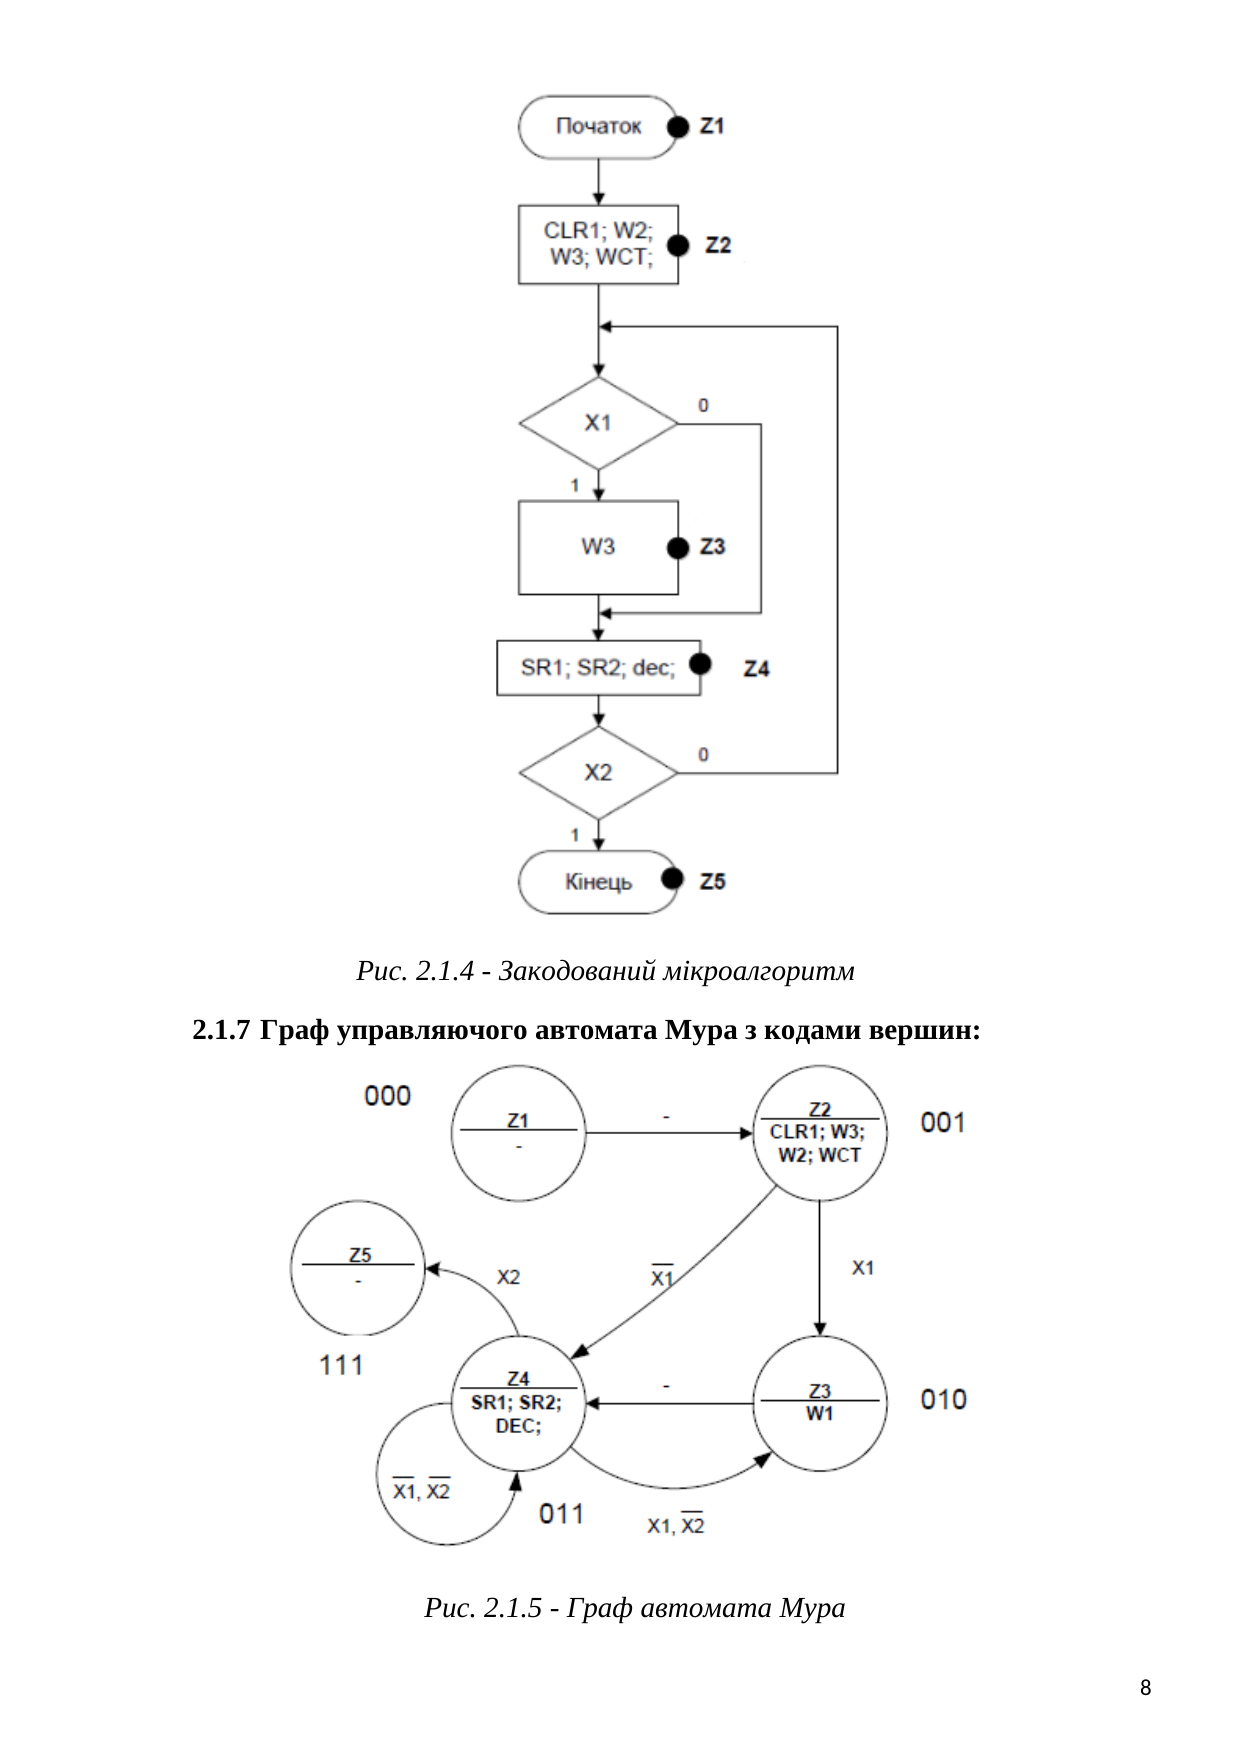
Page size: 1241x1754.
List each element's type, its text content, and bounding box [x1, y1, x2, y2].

picture [285, 1062, 985, 1566]
text Рис. 2.1.4 - Закодований мікроалгоритм [59, 953, 1152, 986]
text Рис. 2.1.5 - Граф автомата Мура [118, 1591, 1152, 1624]
text 2.1.7 Граф управляючого автомата Мура з кодами вершин: [118, 1012, 1152, 1046]
